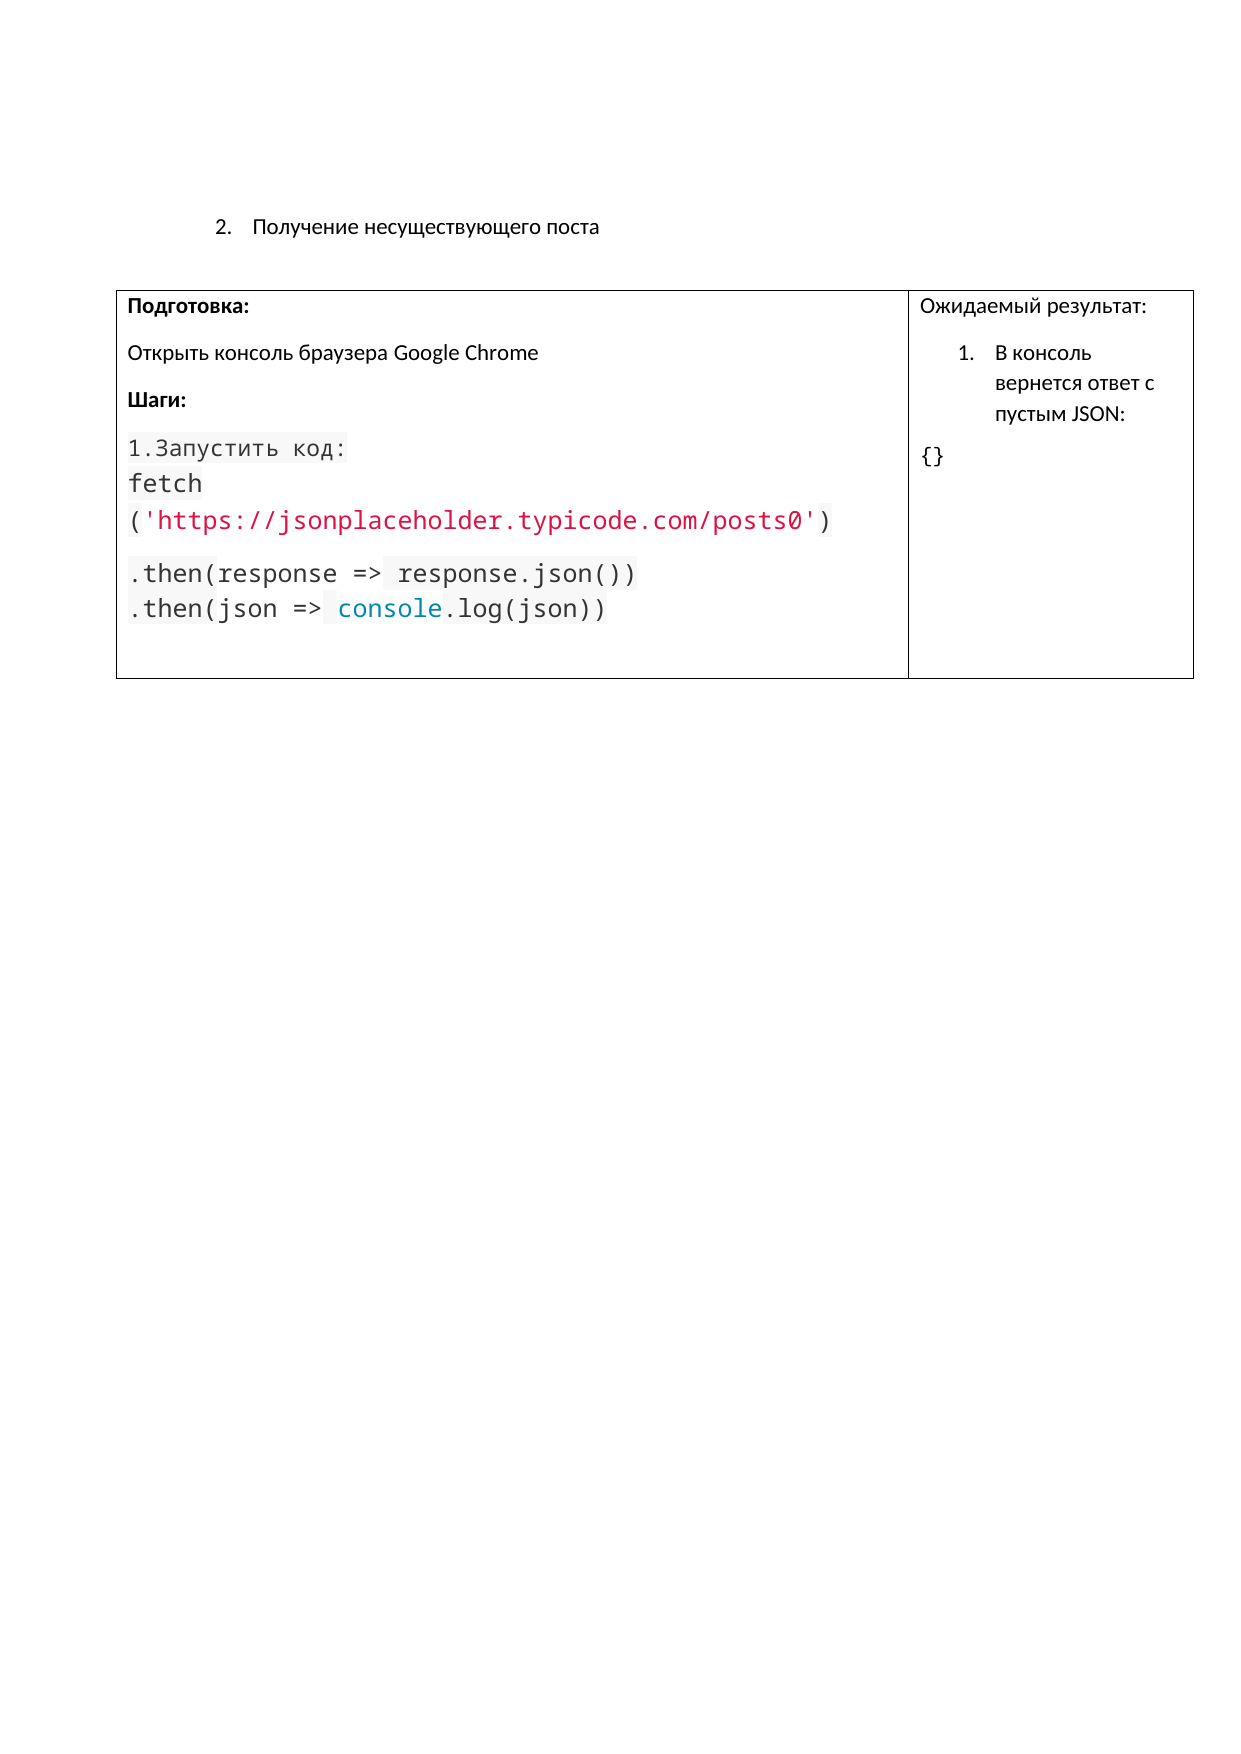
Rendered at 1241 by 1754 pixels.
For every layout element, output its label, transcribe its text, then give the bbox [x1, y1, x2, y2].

table_header Ожидаемый результат: В консоль вернется ответ с пустым JSON: {} [909, 291, 1193, 678]
table_header Подготовка: Открыть консоль браузера Google Chrome Шаги: 1.Запустить код: fetch('https://jsonplaceholder.typicode.com/posts0') .then(response => response.json()) .then(json => console.log(json)) [117, 291, 908, 678]
list Получение несуществующего поста [215, 212, 1152, 240]
